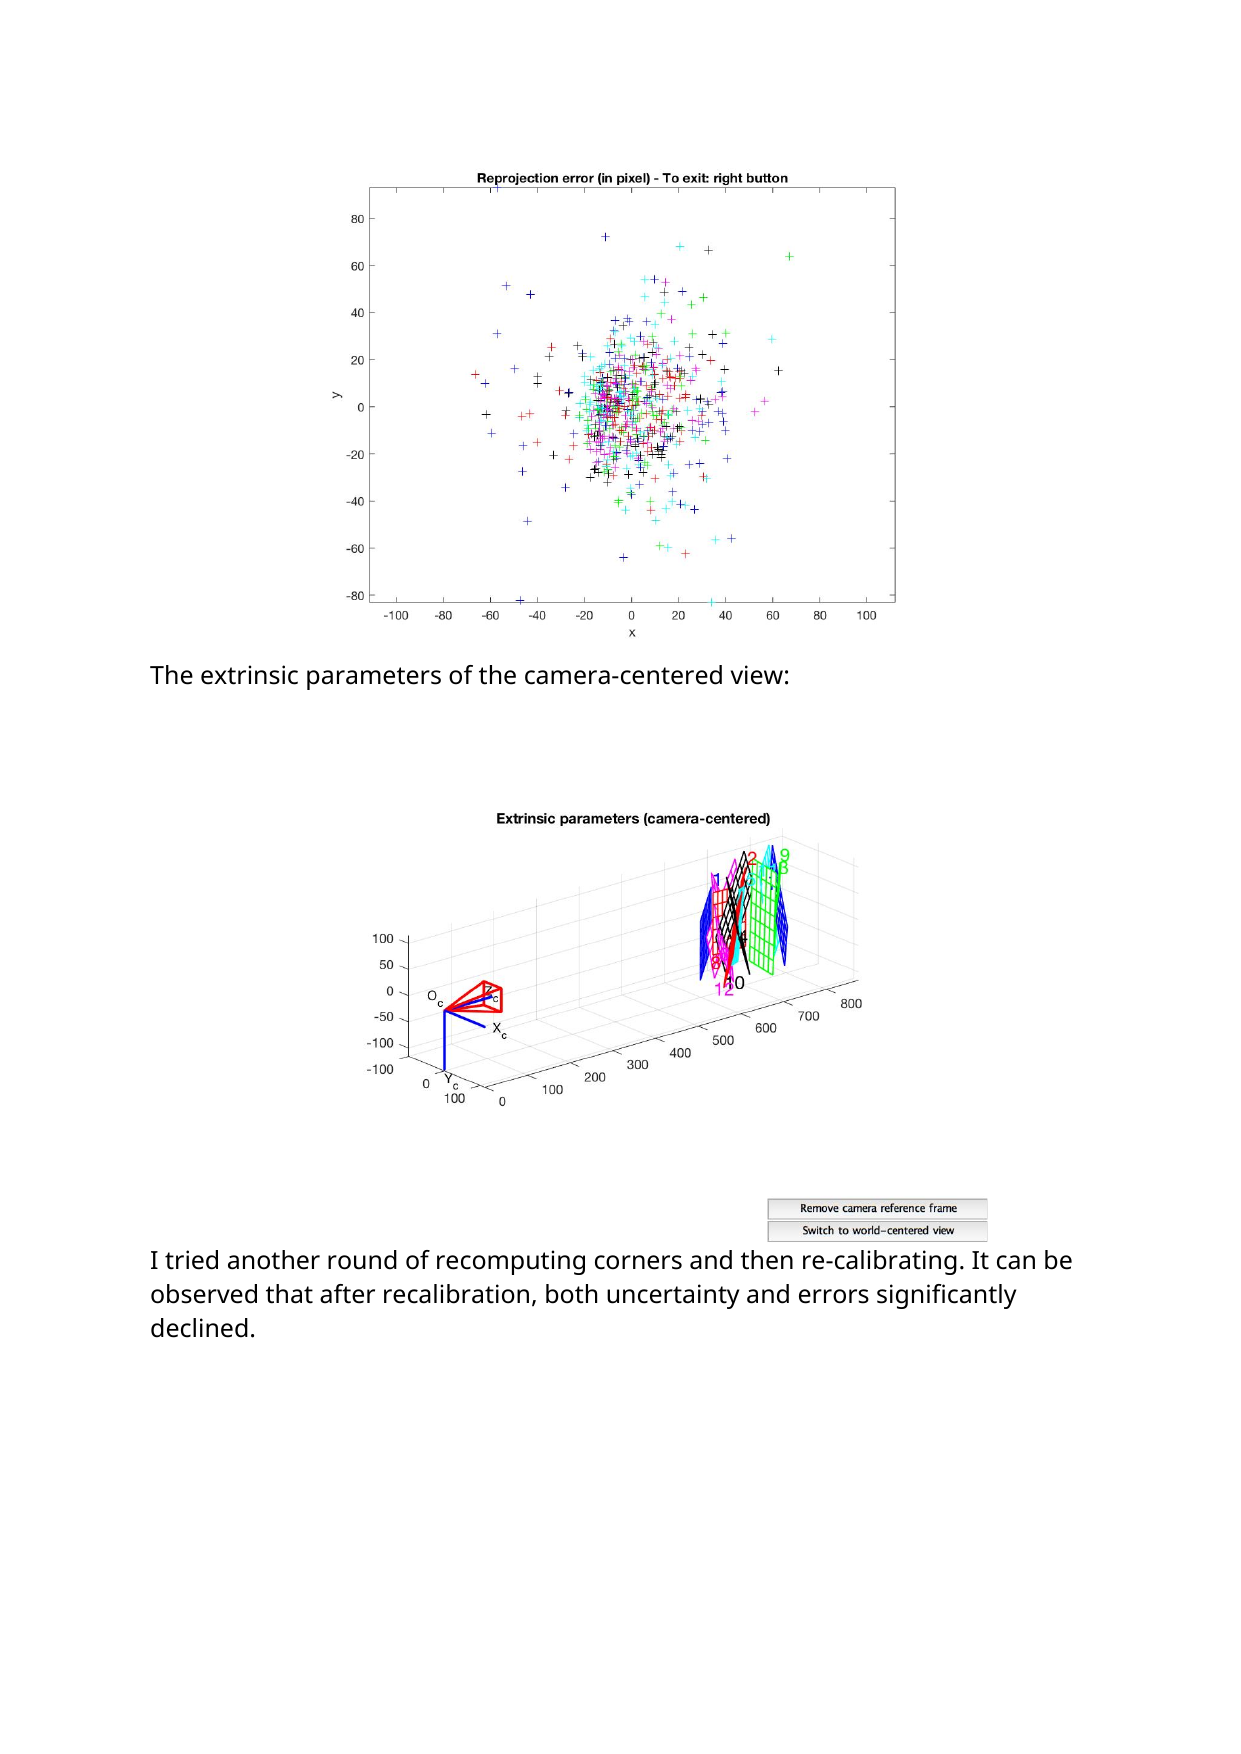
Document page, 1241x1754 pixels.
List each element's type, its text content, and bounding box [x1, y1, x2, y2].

text I tried another round of recomputing corners and then re-calibrating. It can be observed that after recalibration, both uncertainty and errors significantly declined. [150, 1243, 1090, 1345]
picture [252, 691, 988, 1243]
text The extrinsic parameters of the camera-centered view: [150, 657, 1090, 692]
picture [281, 150, 959, 658]
